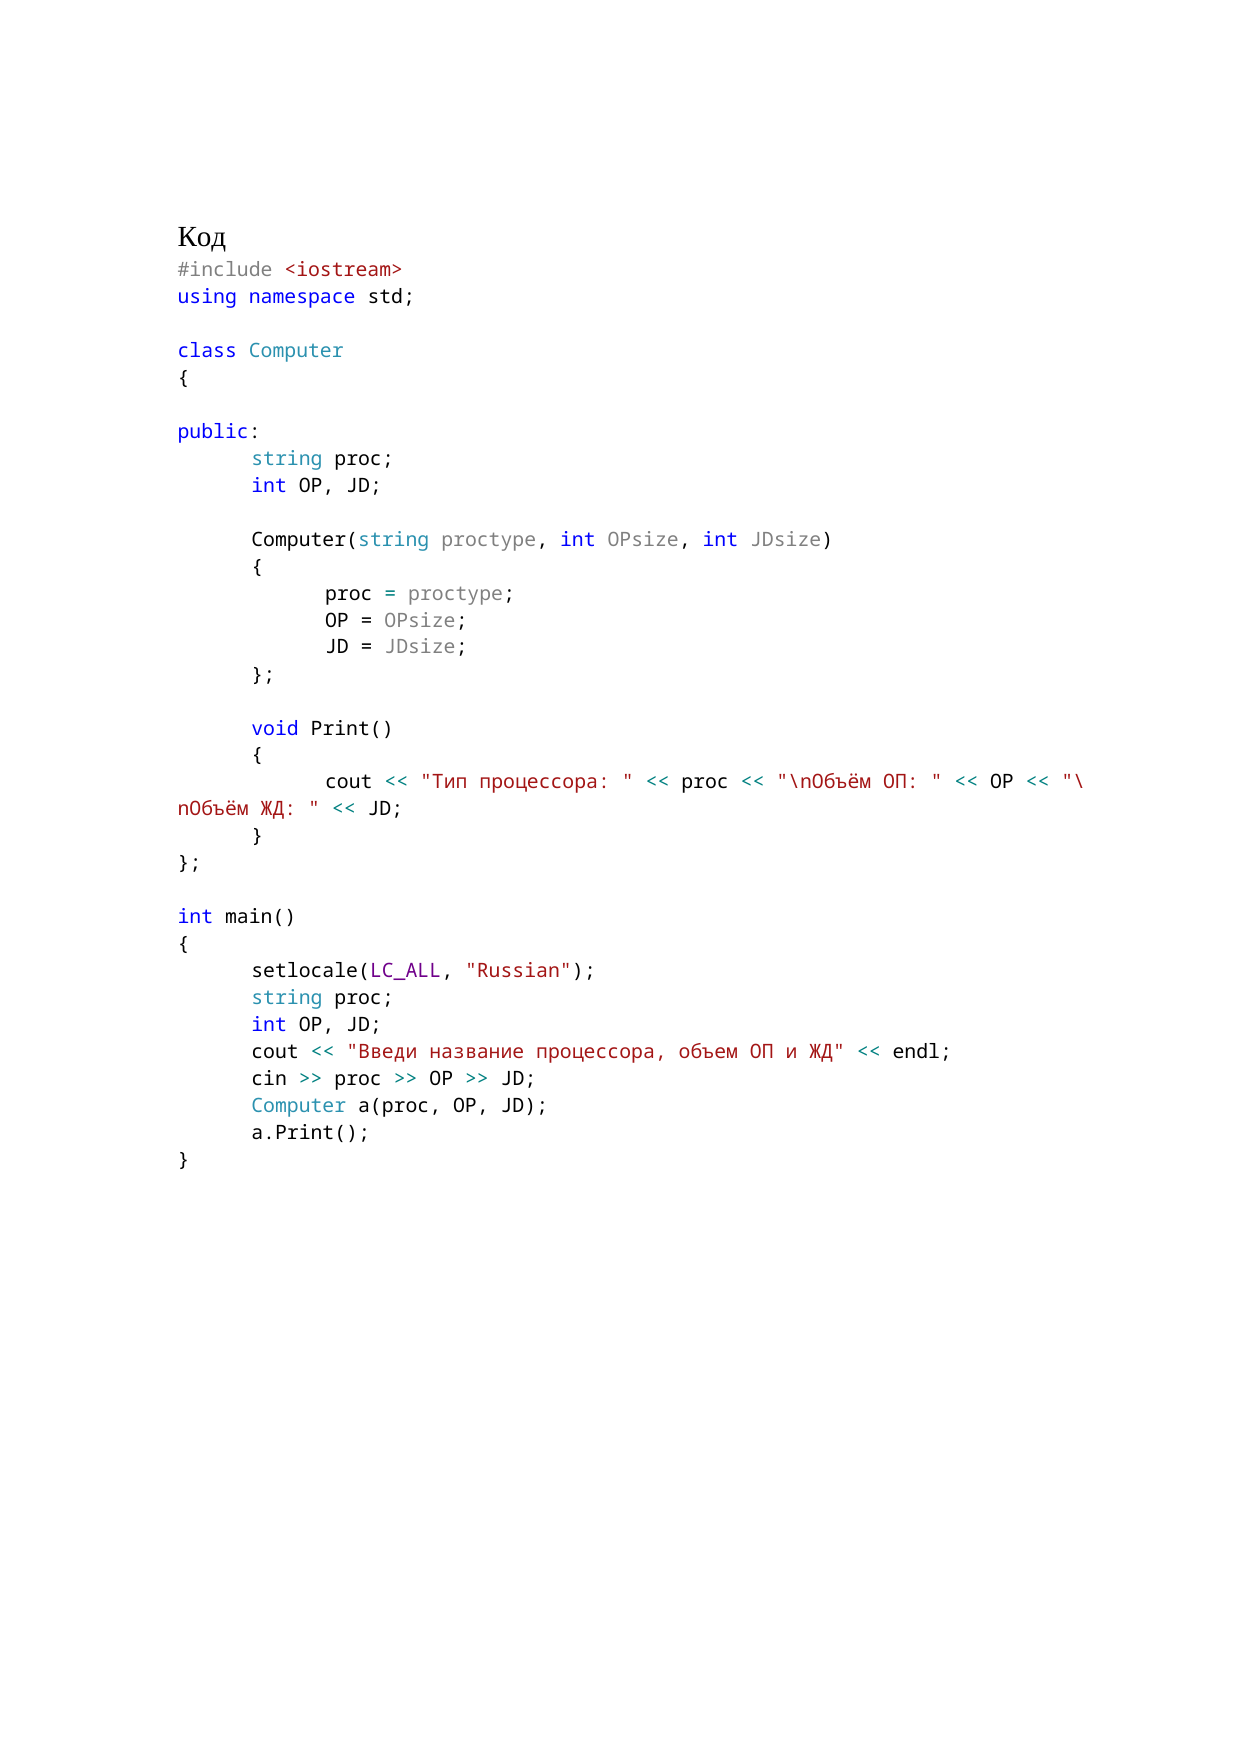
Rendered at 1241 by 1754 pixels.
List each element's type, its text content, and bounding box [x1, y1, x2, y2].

text proc = proctype; [177, 579, 1152, 606]
text }; [177, 849, 1152, 876]
text int OP, JD; [177, 471, 1152, 498]
text string proc; [177, 444, 1152, 471]
text class Computer [177, 336, 1152, 363]
text Код [177, 219, 1152, 252]
text Computer(string proctype, int OPsize, int JDsize) [177, 525, 1152, 552]
text using namespace std; [177, 282, 1152, 309]
text void Print() [177, 714, 1152, 741]
text int main() [177, 903, 1152, 929]
text string proc; [177, 983, 1152, 1011]
text } [177, 822, 1152, 849]
text a.Print(); [177, 1118, 1152, 1145]
text cin >> proc >> OP >> JD; [177, 1064, 1152, 1091]
text cout << "Тип процессора: " << proc << "\nОбъём ОП: " << OP << "\nОбъём ЖД: " << JD; [177, 768, 1152, 822]
text cout << "Введи название процессора, объем ОП и ЖД" << endl; [177, 1037, 1152, 1064]
text int OP, JD; [177, 1011, 1152, 1037]
text #include <iostream> [177, 255, 1152, 282]
text { [177, 929, 1152, 957]
text OP = OPsize; [177, 606, 1152, 633]
text JD = JDsize; [177, 633, 1152, 660]
text }; [177, 660, 1152, 687]
text Computer a(proc, OP, JD); [177, 1091, 1152, 1118]
text setlocale(LC_ALL, "Russian"); [177, 957, 1152, 983]
text { [177, 552, 1152, 579]
text } [177, 1145, 1152, 1172]
text public: [177, 417, 1152, 444]
text { [177, 363, 1152, 390]
text { [177, 741, 1152, 768]
